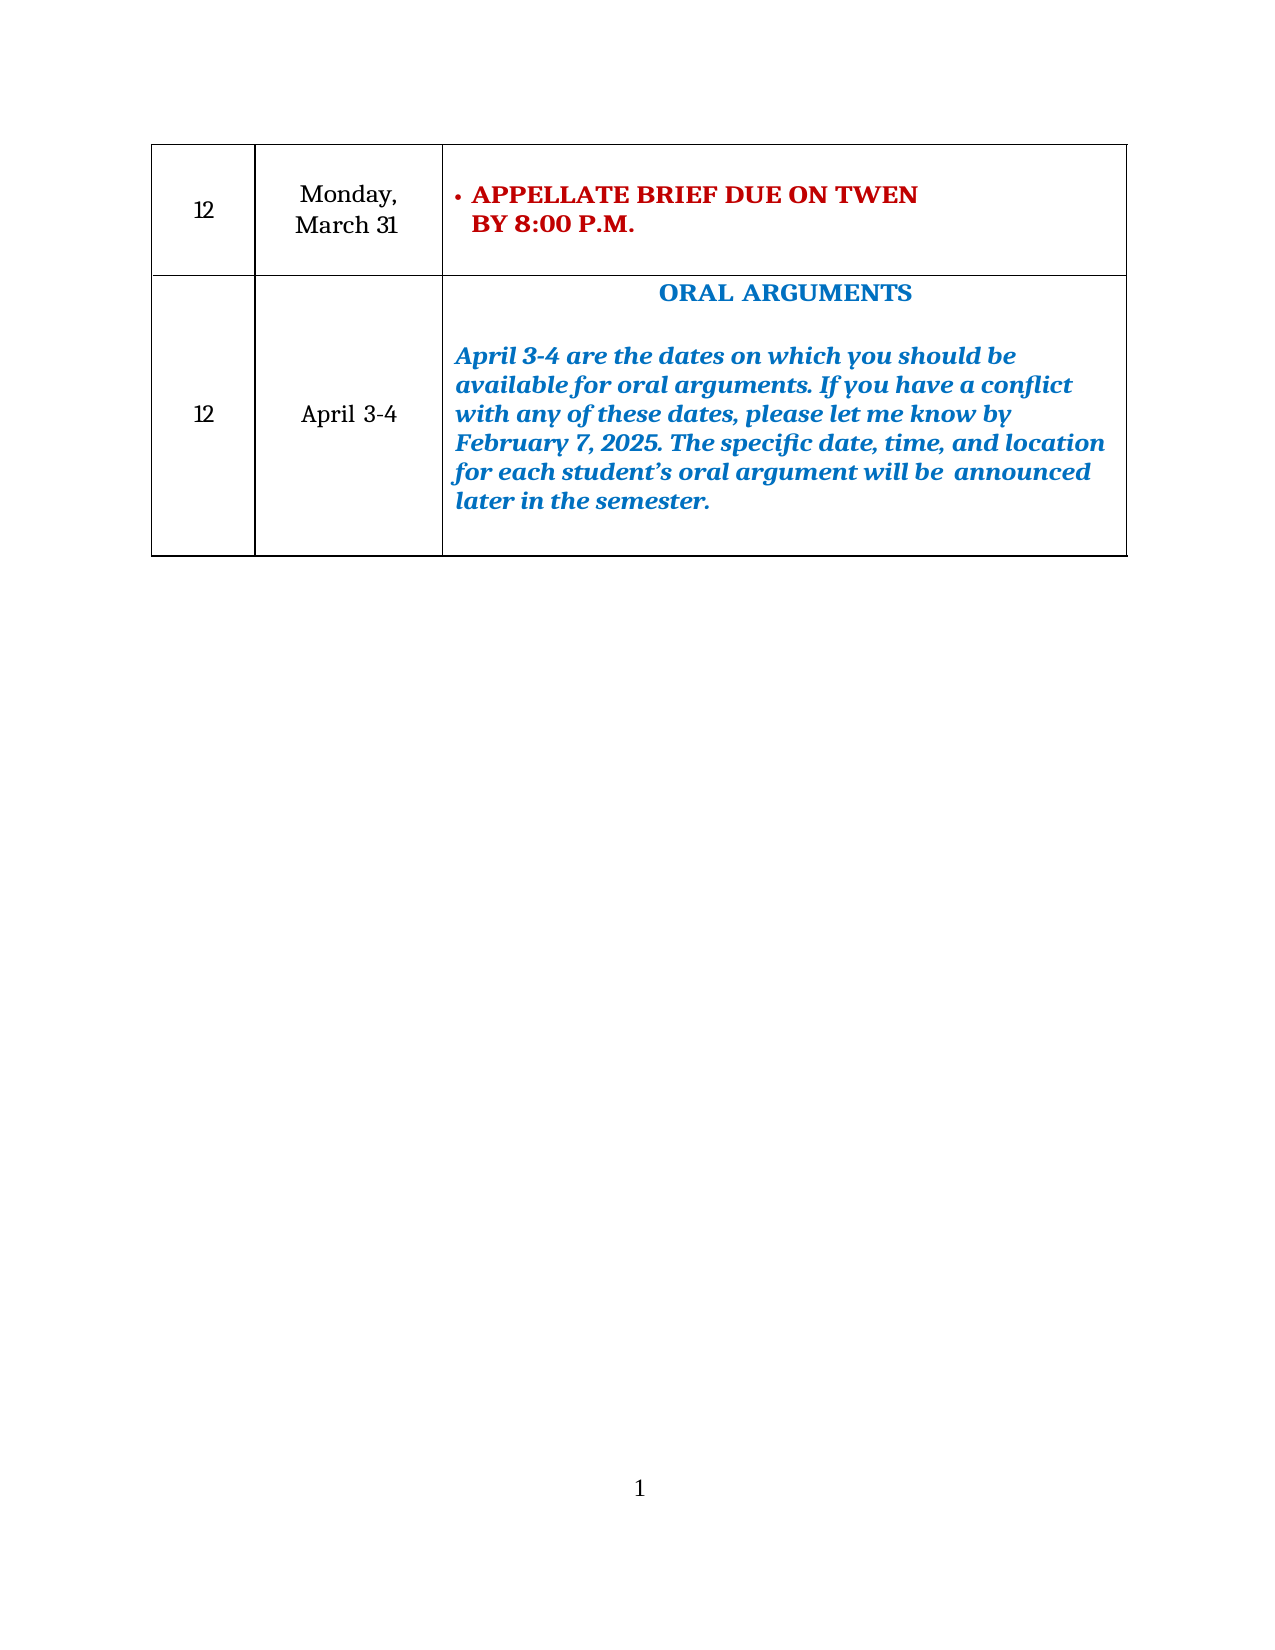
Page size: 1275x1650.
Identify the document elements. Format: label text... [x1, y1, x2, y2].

table_cell 12 [152, 276, 254, 555]
table_cell ORAL ARGUMENTS April 3-4 are the dates on which you should be available for oral arguments. If you have a conflict with any of these dates, please let me know by February 7, 2025. The specific date, time, and location for each student’s oral argument will be announced later in the semester. [443, 276, 1126, 555]
table_cell April 3-4 [256, 276, 442, 555]
table_cell 12 [152, 145, 254, 274]
table_cell Monday, March 31 [256, 145, 442, 274]
table_cell APPELLATE BRIEF DUE ON TWEN BY 8:00 P.M. [443, 145, 1126, 274]
